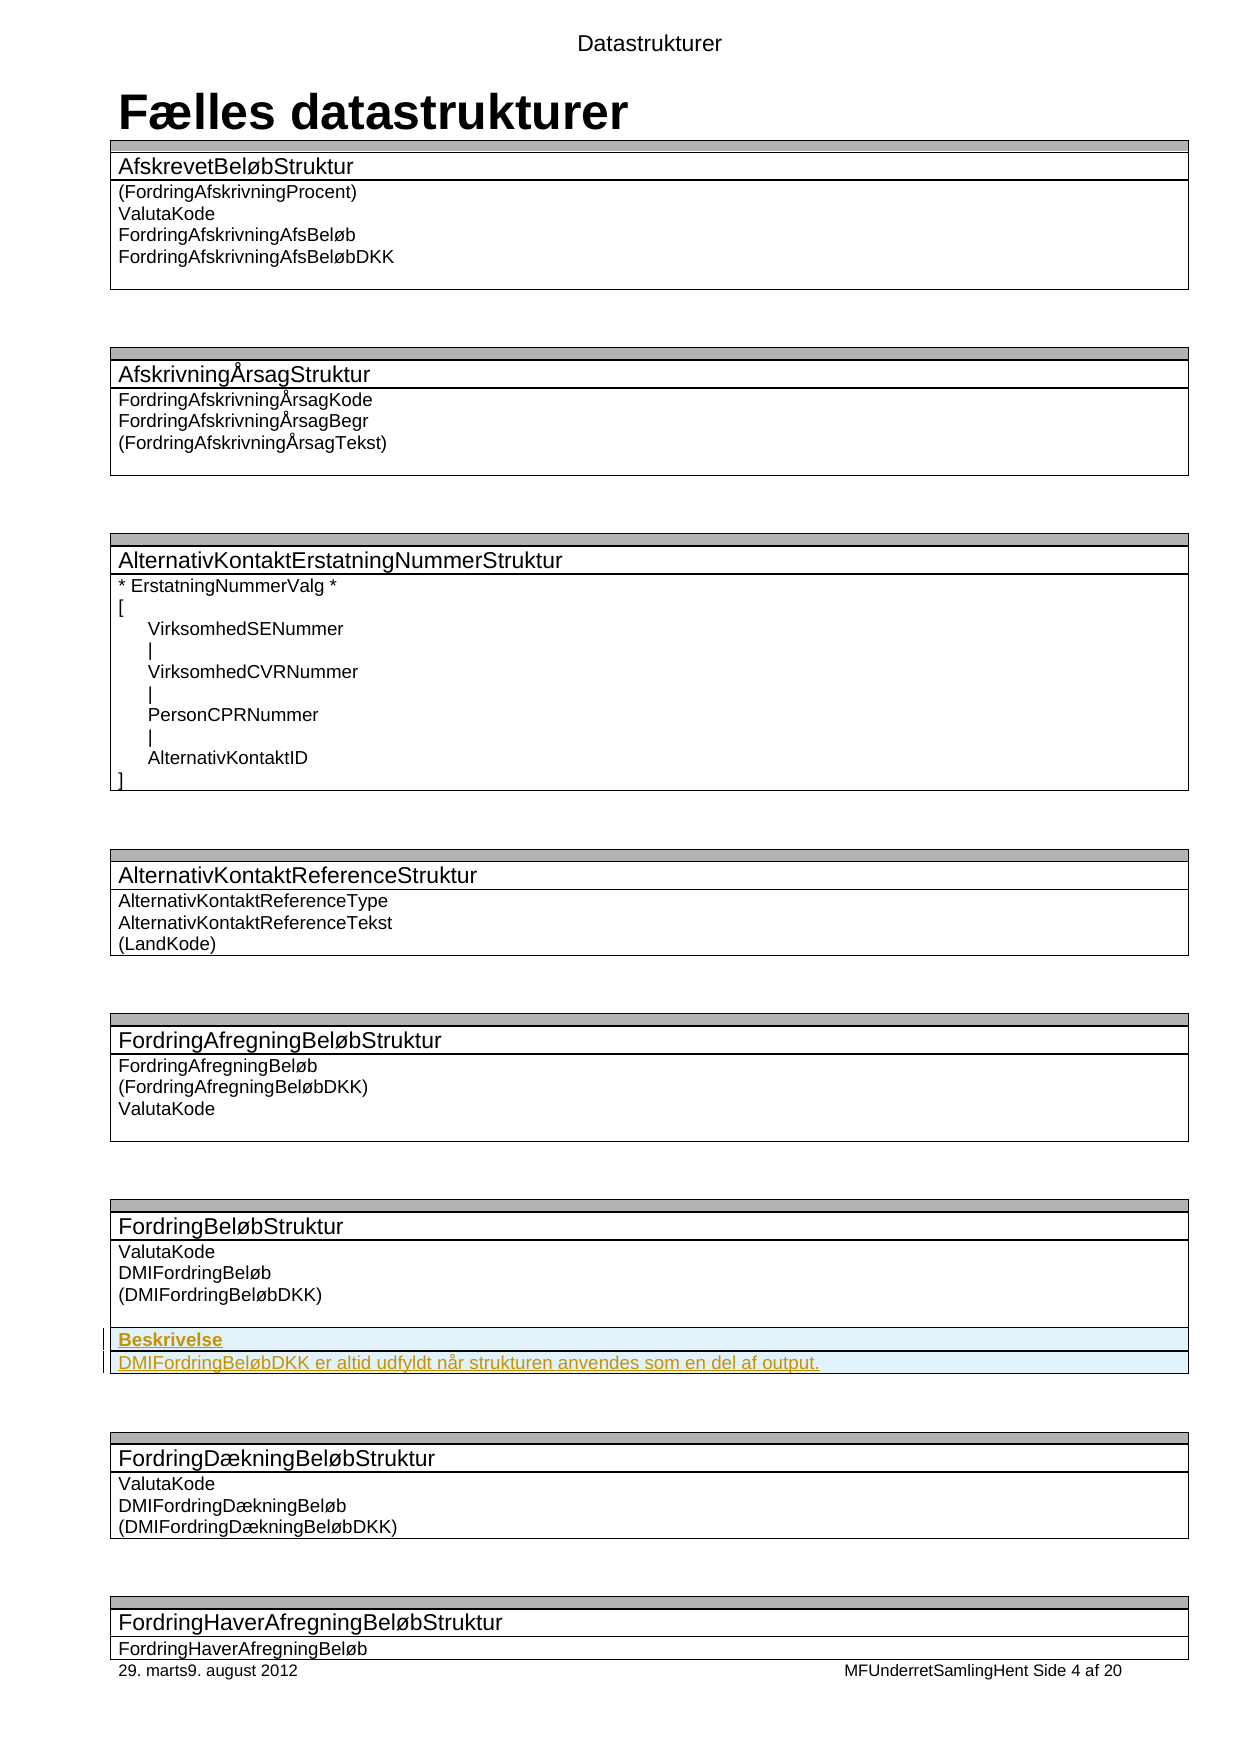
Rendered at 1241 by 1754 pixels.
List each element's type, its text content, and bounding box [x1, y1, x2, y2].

table_header [111, 1433, 1188, 1443]
table_header [111, 1597, 1188, 1608]
table_cell FordringBeløbStruktur [111, 1213, 1188, 1239]
table_header [111, 534, 1188, 545]
table_header [111, 850, 1188, 861]
table_cell ValutaKode DMIFordringDækningBeløb (DMIFordringDækningBeløbDKK) [111, 1473, 1188, 1537]
table_cell FordringDækningBeløbStruktur [111, 1445, 1188, 1471]
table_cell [111, 1637, 1188, 1659]
table_cell (FordringAfskrivningProcent) ValutaKode FordringAfskrivningAfsBeløb FordringAfskrivningAfsBeløbDKK [111, 181, 1188, 289]
table_cell AfskrevetBeløbStruktur [111, 153, 1188, 179]
table_cell AlternativKontaktReferenceStruktur [111, 862, 1188, 888]
table_cell AlternativKontaktReferenceType AlternativKontaktReferenceTekst (LandKode) [111, 890, 1188, 955]
table_cell FordringHaverAfregningBeløbStruktur [111, 1610, 1188, 1636]
table_cell AlternativKontaktErstatningNummerStruktur [111, 547, 1188, 573]
table_header [111, 1200, 1188, 1211]
table_cell FordringAfskrivningÅrsagKode FordringAfskrivningÅrsagBegr (FordringAfskrivningÅrsagTekst) [111, 389, 1188, 475]
table_cell FordringAfregningBeløbStruktur [111, 1027, 1188, 1053]
table_cell ValutaKode DMIFordringBeløb (DMIFordringBeløbDKK) [111, 1241, 1188, 1327]
text Fælles datastrukturer [118, 82, 1181, 140]
table_header [111, 141, 1188, 151]
table_header [111, 348, 1188, 359]
table_cell AfskrivningÅrsagStruktur [111, 361, 1188, 387]
table_cell * ErstatningNummerValg * [ VirksomhedSENummer | VirksomhedCVRNummer | PersonCPRNummer | AlternativKontaktID ] [111, 575, 1188, 790]
table_header [111, 1014, 1188, 1025]
table_cell FordringAfregningBeløb (FordringAfregningBeløbDKK) ValutaKode [111, 1055, 1188, 1141]
